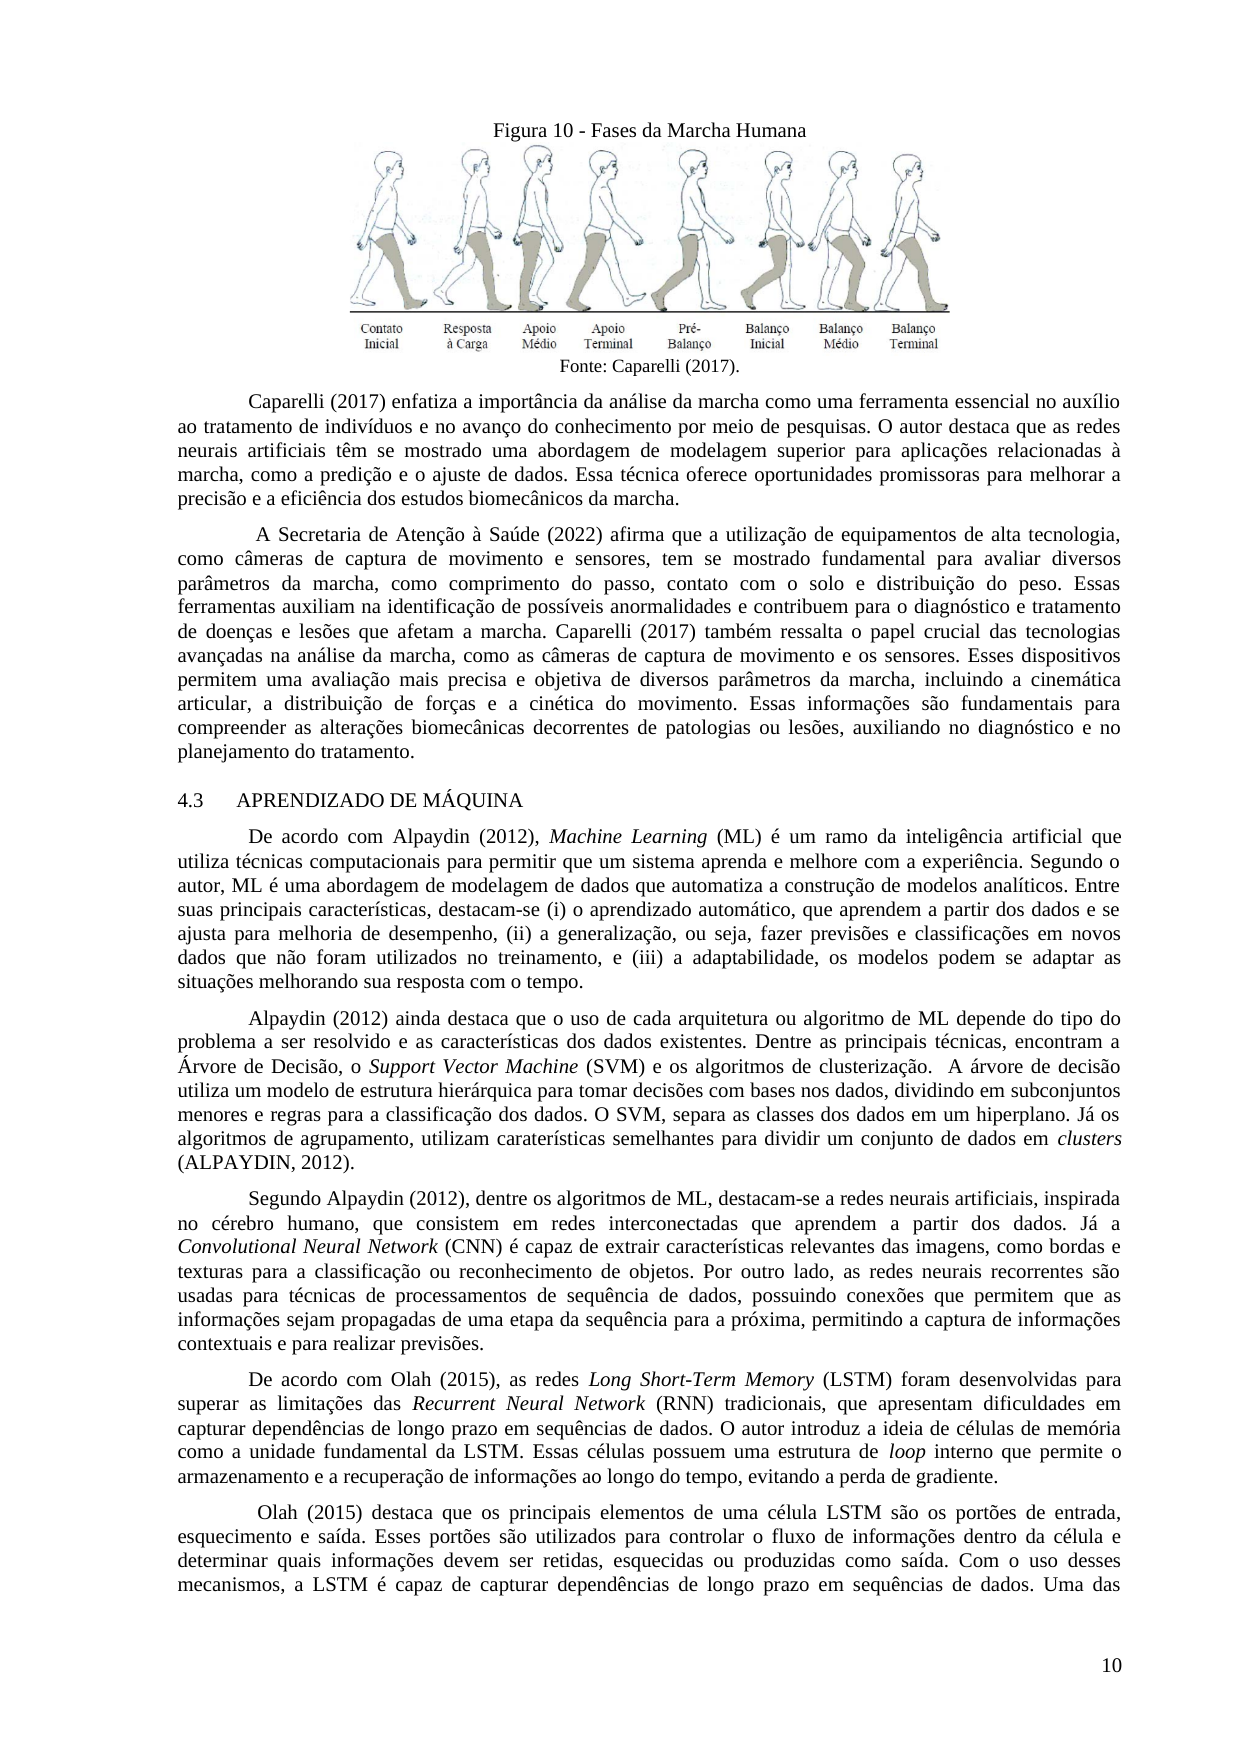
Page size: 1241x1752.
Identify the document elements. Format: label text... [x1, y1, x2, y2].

text Fonte: Caparelli (2017). [177, 355, 1122, 377]
text De acordo com Alpaydin (2012), Machine Learning (ML) é um ramo da inteligência artificial que utiliza técnicas computacionais para permitir que um sistema aprenda e melhore com a experiência. Segundo o autor, ML é uma abordagem de modelagem de dados que automatiza a construção de modelos analíticos. Entre suas principais características, destacam-se (i) o aprendizado automático, que aprendem a partir dos dados e se ajusta para melhoria de desempenho, (ii) a generalização, ou seja, fazer previsões e classificações em novos dados que não foram utilizados no treinamento, e (iii) a adaptabilidade, os modelos podem se adaptar as situações melhorando sua resposta com o tempo. [177, 824, 1122, 993]
subtitle APRENDIZADO DE MÁQUINA [177, 788, 1122, 812]
text Alpaydin (2012) ainda destaca que o uso de cada arquitetura ou algoritmo de ML depende do tipo do problema a ser resolvido e as características dos dados existentes. Dentre as principais técnicas, encontram a Árvore de Decisão, o Support Vector Machine (SVM) e os algoritmos de clusterização. A árvore de decisão utiliza um modelo de estrutura hierárquica para tomar decisões com bases nos dados, dividindo em subconjuntos menores e regras para a classificação dos dados. O SVM, separa as classes dos dados em um hiperplano. Já os algoritmos de agrupamento, utilizam caraterísticas semelhantes para dividir um conjunto de dados em clusters (ALPAYDIN, 2012). [177, 1005, 1122, 1174]
text Segundo Alpaydin (2012), dentre os algoritmos de ML, destacam-se a redes neurais artificiais, inspirada no cérebro humano, que consistem em redes interconectadas que aprendem a partir dos dados. Já a Convolutional Neural Network (CNN) é capaz de extrair características relevantes das imagens, como bordas e texturas para a classificação ou reconhecimento de objetos. Por outro lado, as redes neurais recorrentes são usadas para técnicas de processamentos de sequência de dados, possuindo conexões que permitem que as informações sejam propagadas de uma etapa da sequência para a próxima, permitindo a captura de informações contextuais e para realizar previsões. [177, 1186, 1122, 1355]
text Figura 10 - Fases da Marcha Humana [177, 118, 1122, 142]
text De acordo com Olah (2015), as redes Long Short-Term Memory (LSTM) foram desenvolvidas para superar as limitações das Recurrent Neural Network (RNN) tradicionais, que apresentam dificuldades em capturar dependências de longo prazo em sequências de dados. O autor introduz a ideia de células de memória como a unidade fundamental da LSTM. Essas células possuem uma estrutura de loop interno que permite o armazenamento e a recuperação de informações ao longo do tempo, evitando a perda de gradiente. [177, 1367, 1122, 1488]
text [177, 1500, 1122, 1596]
text A Secretaria de Atenção à Saúde (2022) afirma que a utilização de equipamentos de alta tecnologia, como câmeras de captura de movimento e sensores, tem se mostrado fundamental para avaliar diversos parâmetros da marcha, como comprimento do passo, contato com o solo e distribuição do peso. Essas ferramentas auxiliam na identificação de possíveis anormalidades e contribuem para o diagnóstico e tratamento de doenças e lesões que afetam a marcha. Caparelli (2017) também ressalta o papel crucial das tecnologias avançadas na análise da marcha, como as câmeras de captura de movimento e os sensores. Esses dispositivos permitem uma avaliação mais precisa e objetiva de diversos parâmetros da marcha, incluindo a cinemática articular, a distribuição de forças e a cinética do movimento. Essas informações são fundamentais para compreender as alterações biomecânicas decorrentes de patologias ou lesões, auxiliando no diagnóstico e no planejamento do tratamento. [177, 522, 1122, 763]
text Caparelli (2017) enfatiza a importância da análise da marcha como uma ferramenta essencial no auxílio ao tratamento de indivíduos e no avanço do conhecimento por meio de pesquisas. O autor destaca que as redes neurais artificiais têm se mostrado uma abordagem de modelagem superior para aplicações relacionadas à marcha, como a predição e o ajuste de dados. Essa técnica oferece oportunidades promissoras para melhorar a precisão e a eficiência dos estudos biomecânicos da marcha. [177, 389, 1122, 510]
picture [349, 142, 950, 356]
